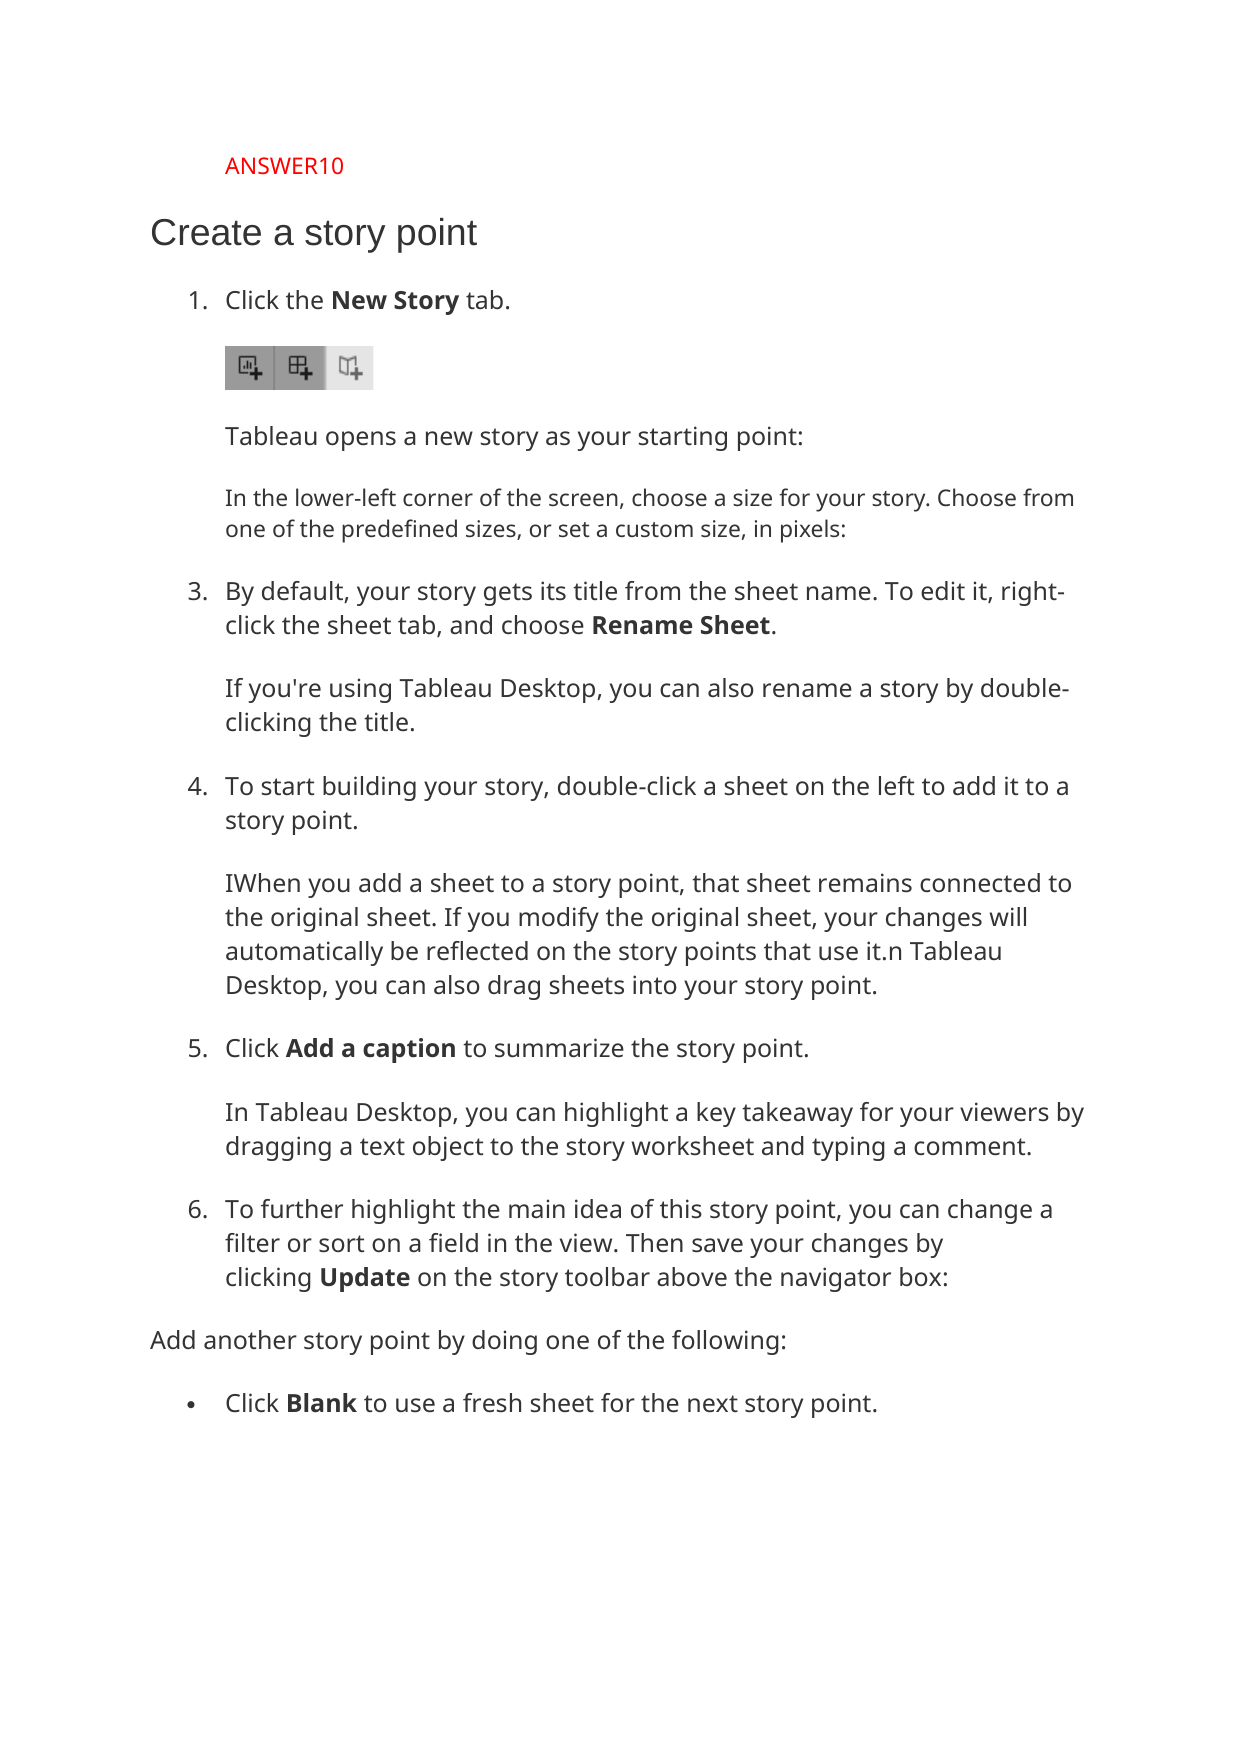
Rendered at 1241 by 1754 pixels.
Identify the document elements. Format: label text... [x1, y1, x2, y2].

list By default, your story gets its title from the sheet name. To edit it, right-click the sheet tab, and choose Rename Sheet. [187, 574, 1090, 642]
list Click Add a caption to summarize the story point. [187, 1031, 1090, 1065]
text In the lower-left corner of the screen, choose a size for your story. Choose from one of the predefined sizes, or set a custom size, in pixels: [225, 482, 1090, 544]
picture [225, 346, 374, 390]
text If you're using Tableau Desktop, you can also rename a story by double-clicking the title. [225, 671, 1090, 739]
list To further highlight the main idea of this story point, you can change a filter or sort on a field in the view. Then save your changes by clicking Update on the story toolbar above the navigator box: [187, 1192, 1090, 1294]
text ANSWER10 [225, 150, 1090, 181]
list Click Blank to use a fresh sheet for the next story point. [187, 1386, 1090, 1420]
list Click the New Story tab. [187, 283, 1090, 317]
text Add another story point by doing one of the following: [150, 1323, 1090, 1357]
text Create a story point [150, 210, 1090, 253]
text Tableau opens a new story as your starting point: [225, 419, 1090, 453]
list To start building your story, double-click a sheet on the left to add it to a story point. [187, 768, 1090, 836]
text In Tableau Desktop, you can highlight a key takeaway for your viewers by dragging a text object to the story worksheet and typing a comment. [225, 1094, 1090, 1162]
text IWhen you add a sheet to a story point, that sheet remains connected to the original sheet. If you modify the original sheet, your changes will automatically be reflected on the story points that use it.n Tableau Desktop, you can also drag sheets into your story point. [225, 866, 1090, 1002]
